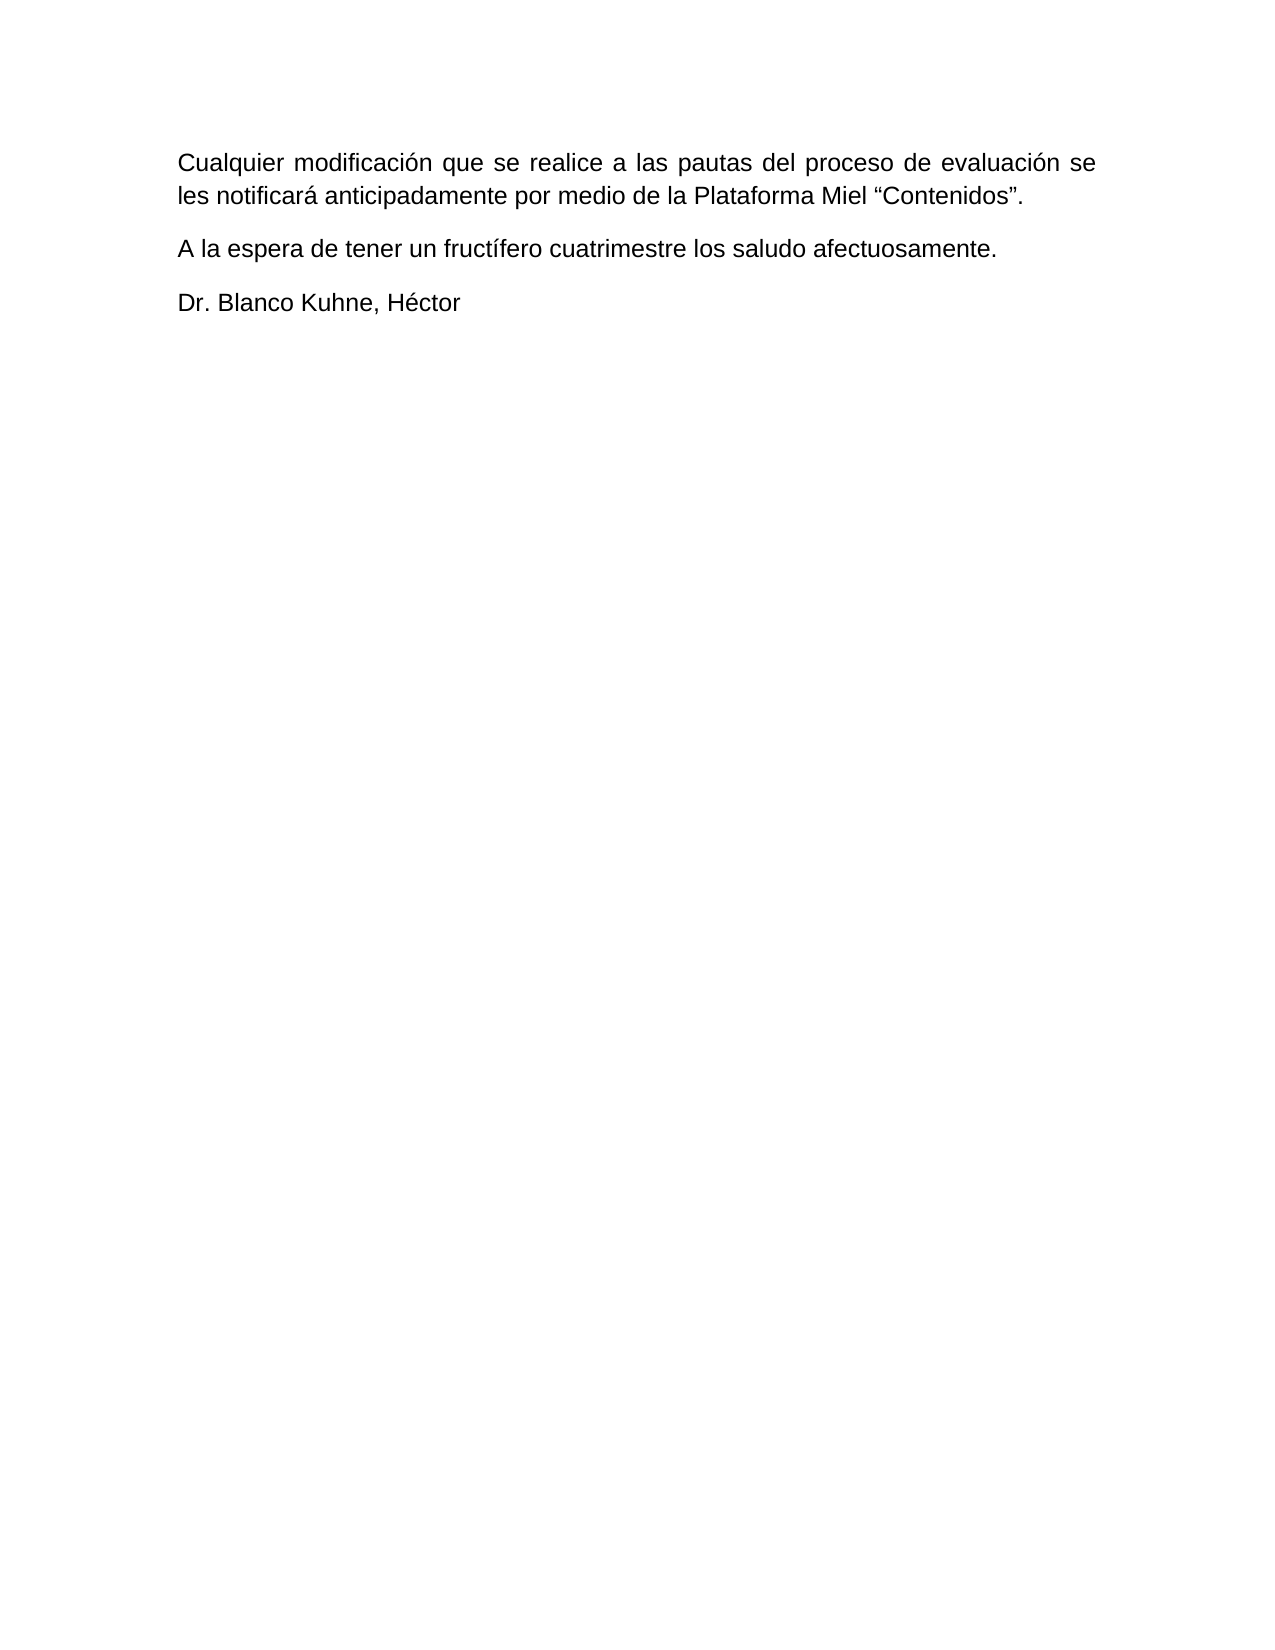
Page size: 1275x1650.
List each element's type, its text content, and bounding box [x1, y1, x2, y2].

text Dr. Blanco Kuhne, Héctor [177, 288, 1098, 317]
text A la espera de tener un fructífero cuatrimestre los saludo afectuosamente. [177, 234, 1098, 263]
text Cualquier modificación que se realice a las pautas del proceso de evaluación se les notificará anticipadamente por medio de la Plataforma Miel “Contenidos”. [177, 148, 1098, 209]
